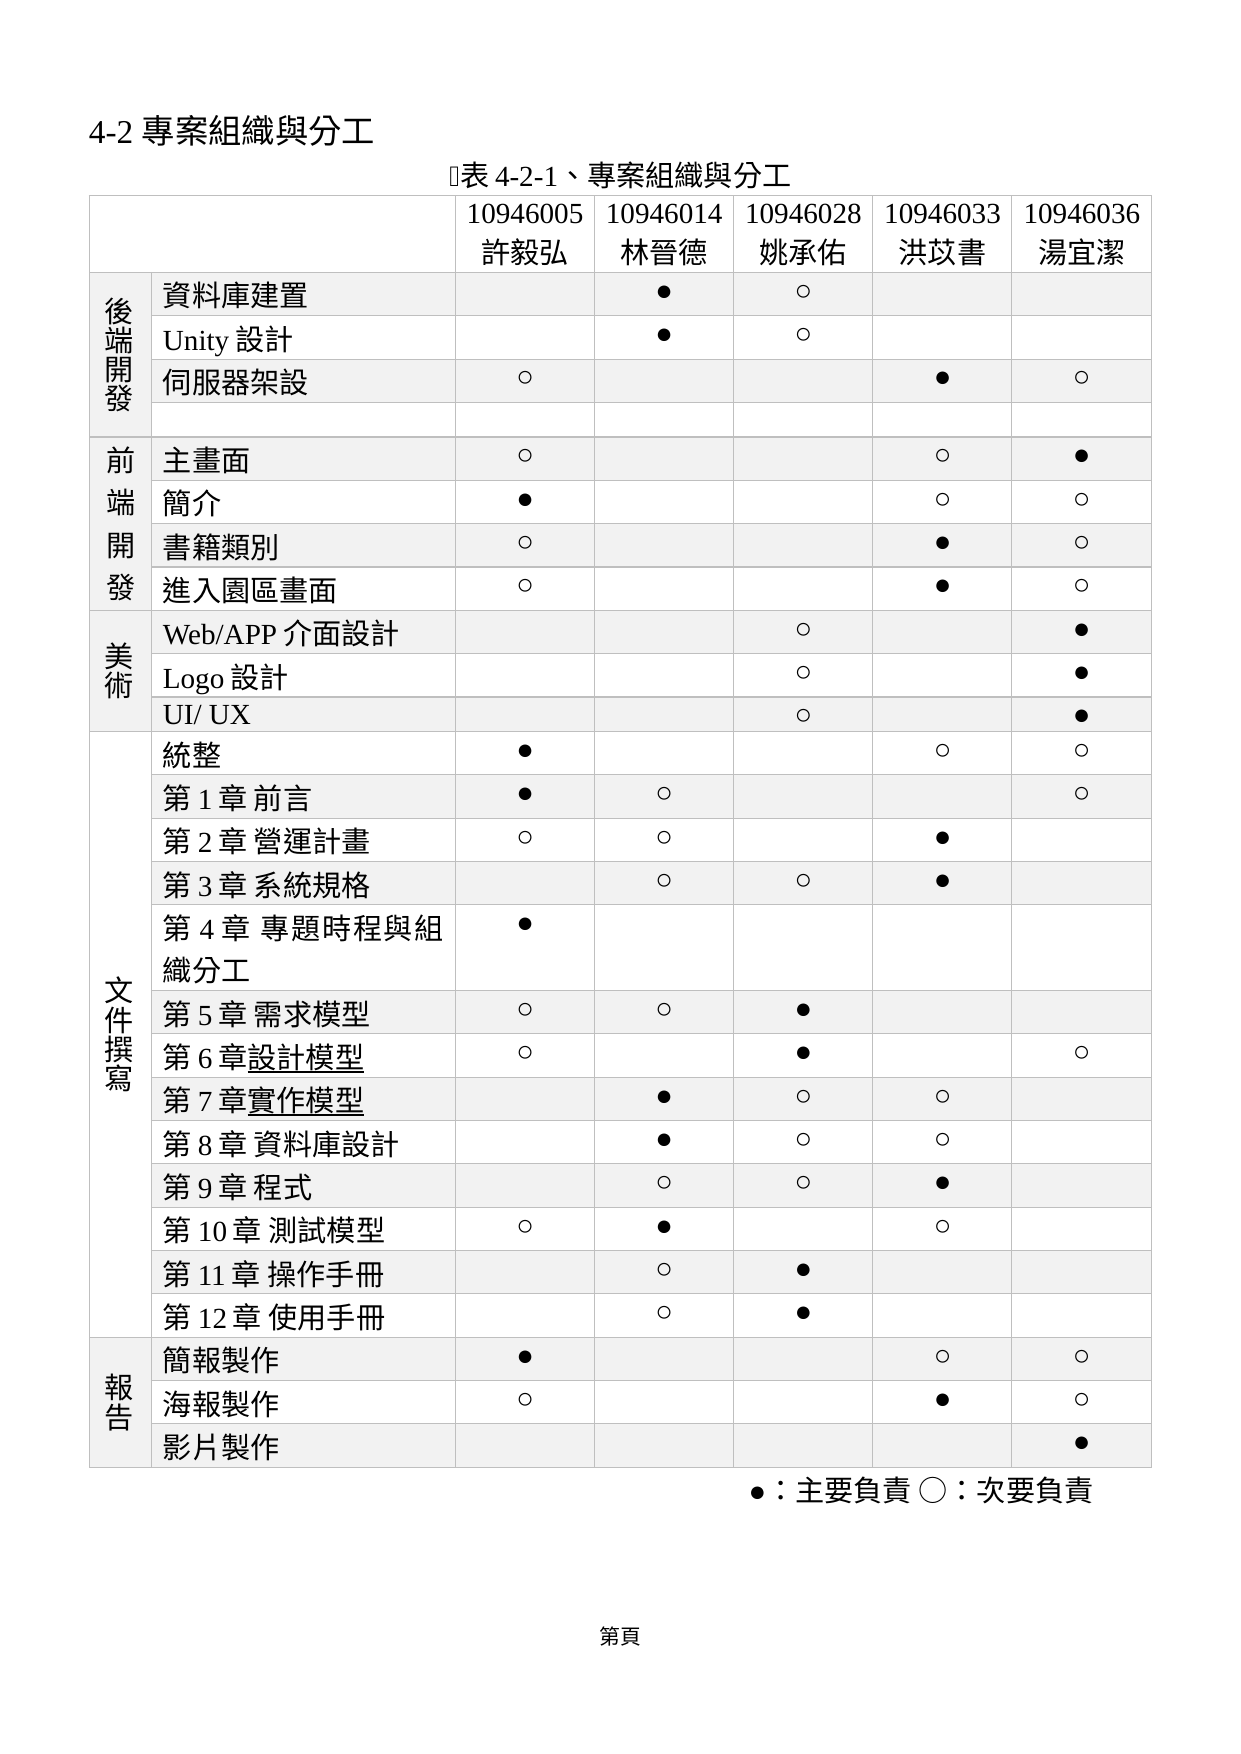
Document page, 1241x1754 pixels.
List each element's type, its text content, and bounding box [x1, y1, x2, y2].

table_cell ○ [595, 1164, 733, 1207]
table_cell [873, 698, 1011, 731]
table_cell [1012, 905, 1151, 990]
table_cell ● [1012, 698, 1151, 731]
table_cell [456, 611, 594, 653]
table_cell ● [595, 1121, 733, 1163]
table_cell ○ [456, 1381, 594, 1423]
table_header [90, 196, 455, 272]
table_cell 統整 [152, 732, 455, 774]
table_cell 第9章 程式 [152, 1164, 455, 1207]
table_cell [873, 1251, 1011, 1293]
table_cell [1012, 403, 1151, 436]
table_cell Web/APP介面設計 [152, 611, 455, 653]
table_cell [1012, 1121, 1151, 1163]
table_cell [873, 1034, 1011, 1077]
table_cell ○ [1012, 524, 1151, 566]
table_cell ○ [873, 1208, 1011, 1250]
table_cell [595, 481, 733, 523]
table_cell [734, 481, 872, 523]
text ●：主要負責 ○：次要負責 [126, 1468, 1093, 1510]
table_cell [595, 568, 733, 610]
table_cell ● [456, 905, 594, 990]
table_cell [734, 403, 872, 436]
table_cell [873, 316, 1011, 358]
table_cell [873, 654, 1011, 696]
text 表4-2-1、專案組織與分工 [89, 153, 1152, 195]
table_cell ○ [595, 819, 733, 861]
table_cell ● [873, 819, 1011, 861]
table_cell ○ [595, 862, 733, 904]
table_cell [152, 403, 455, 436]
table_cell ○ [595, 1251, 733, 1293]
table_cell [1012, 991, 1151, 1033]
table_cell ○ [1012, 1338, 1151, 1380]
table_cell ● [595, 1208, 733, 1250]
table_cell [873, 1424, 1011, 1467]
table_cell [456, 403, 594, 436]
table_cell 第11章 操作手冊 [152, 1251, 455, 1293]
table_cell [456, 654, 594, 696]
table_cell [734, 1338, 872, 1380]
table_cell [595, 1381, 733, 1423]
table_cell ● [595, 273, 733, 315]
table_cell 影片製作 [152, 1424, 455, 1467]
table_cell ○ [1012, 568, 1151, 610]
table_cell [1012, 316, 1151, 358]
table_cell 資料庫建置 [152, 273, 455, 315]
table_cell 海報製作 [152, 1381, 455, 1423]
table_cell [873, 905, 1011, 990]
table_cell 第3章 系統規格 [152, 862, 455, 904]
table_cell ○ [873, 732, 1011, 774]
table_cell 後端開發 [90, 273, 151, 436]
table_cell ○ [734, 611, 872, 653]
table_cell [873, 991, 1011, 1033]
table_cell ● [456, 1338, 594, 1380]
table_cell [456, 273, 594, 315]
table_cell ○ [456, 524, 594, 566]
table_cell Unity設計 [152, 316, 455, 358]
table_cell ○ [873, 1121, 1011, 1163]
table_cell ● [873, 568, 1011, 610]
table_header 10946014 林晉德 [595, 196, 733, 272]
table_cell ○ [734, 1078, 872, 1120]
table_cell [595, 1034, 733, 1077]
table_cell ○ [734, 316, 872, 358]
table_cell 文件撰寫 [90, 732, 151, 1337]
table_cell [873, 403, 1011, 436]
table_cell 美術 [90, 611, 151, 731]
table_cell ○ [456, 1208, 594, 1250]
table_cell [734, 1424, 872, 1467]
table_cell ● [1012, 654, 1151, 696]
table_cell ○ [1012, 360, 1151, 402]
table_cell ○ [1012, 1034, 1151, 1077]
table_cell ○ [1012, 732, 1151, 774]
table_cell UI/ UX [152, 698, 455, 731]
table_cell [734, 775, 872, 818]
table_cell [456, 1164, 594, 1207]
table_cell Logo設計 [152, 654, 455, 696]
table_cell ○ [734, 654, 872, 696]
table_cell [873, 1294, 1011, 1337]
table_cell ● [873, 1381, 1011, 1423]
table_cell [1012, 273, 1151, 315]
table_cell ○ [456, 991, 594, 1033]
table_cell ○ [595, 775, 733, 818]
table_cell ○ [734, 862, 872, 904]
table_cell [1012, 1164, 1151, 1207]
table_cell 第6章設計模型 [152, 1034, 455, 1077]
table_cell ○ [1012, 481, 1151, 523]
table_cell [873, 273, 1011, 315]
table_cell ○ [734, 1164, 872, 1207]
table_cell [595, 698, 733, 731]
table_cell 前端開發 [90, 438, 151, 610]
table_cell ○ [456, 438, 594, 480]
table_cell [456, 698, 594, 731]
table_cell 第7章實作模型 [152, 1078, 455, 1120]
table_cell [456, 1251, 594, 1293]
table_cell [873, 611, 1011, 653]
table_cell [1012, 1078, 1151, 1120]
table_cell ● [1012, 1424, 1151, 1467]
table_cell 第12章 使用手冊 [152, 1294, 455, 1337]
table_cell [734, 1208, 872, 1250]
table_cell [595, 403, 733, 436]
table_cell 第4章 專題時程與組織分工 [152, 905, 455, 990]
table_cell 簡介 [152, 481, 455, 523]
table_cell [595, 524, 733, 566]
table_cell [595, 654, 733, 696]
table_cell ● [734, 1294, 872, 1337]
table_cell [1012, 1251, 1151, 1293]
table_cell ○ [734, 1121, 872, 1163]
table_cell ● [873, 360, 1011, 402]
table_cell [1012, 819, 1151, 861]
table_cell ○ [734, 698, 872, 731]
table_cell ○ [456, 1034, 594, 1077]
table_header 10946028 姚承佑 [734, 196, 872, 272]
table_cell [734, 524, 872, 566]
table_cell ○ [734, 273, 872, 315]
table_cell [734, 819, 872, 861]
table_cell ○ [456, 819, 594, 861]
table_cell [734, 360, 872, 402]
table_cell ● [595, 316, 733, 358]
table_cell ● [734, 1034, 872, 1077]
table_cell [1012, 862, 1151, 904]
table_cell ● [873, 1164, 1011, 1207]
table_cell [456, 1424, 594, 1467]
table_cell 主畫面 [152, 438, 455, 480]
table_cell [456, 316, 594, 358]
table_cell [595, 438, 733, 480]
table_cell [456, 1078, 594, 1120]
table_cell ○ [873, 1078, 1011, 1120]
table_cell 報告 [90, 1338, 151, 1467]
table_cell ● [595, 1078, 733, 1120]
table_cell [456, 862, 594, 904]
table_cell ● [873, 862, 1011, 904]
table_cell ○ [456, 568, 594, 610]
table_cell ● [1012, 438, 1151, 480]
table_cell ○ [873, 1338, 1011, 1380]
table_cell [734, 905, 872, 990]
table_cell [1012, 1208, 1151, 1250]
table_cell 第8章 資料庫設計 [152, 1121, 455, 1163]
table_cell ● [456, 775, 594, 818]
table_cell [595, 360, 733, 402]
table_cell ○ [1012, 775, 1151, 818]
table_cell [734, 438, 872, 480]
table_cell ○ [595, 991, 733, 1033]
table_cell ○ [873, 481, 1011, 523]
table_cell 第1章 前言 [152, 775, 455, 818]
table_cell 書籍類別 [152, 524, 455, 566]
table_cell [595, 611, 733, 653]
table_cell [873, 775, 1011, 818]
table_cell 簡報製作 [152, 1338, 455, 1380]
table_cell [456, 1121, 594, 1163]
table_cell [595, 1424, 733, 1467]
table_cell [595, 732, 733, 774]
table_cell ○ [873, 438, 1011, 480]
table_cell ○ [1012, 1381, 1151, 1423]
table_cell ○ [456, 360, 594, 402]
table_cell [734, 568, 872, 610]
table_cell 第10章 測試模型 [152, 1208, 455, 1250]
table_cell 第5章 需求模型 [152, 991, 455, 1033]
table_header 10946036 湯宜潔 [1012, 196, 1151, 272]
table_cell ● [873, 524, 1011, 566]
table_cell [595, 905, 733, 990]
table_cell 第2章 營運計畫 [152, 819, 455, 861]
table_cell ● [1012, 611, 1151, 653]
table_cell 進入園區畫面 [152, 568, 455, 610]
table_cell [1012, 1294, 1151, 1337]
table_cell ● [456, 732, 594, 774]
table_cell [595, 1338, 733, 1380]
table_cell ○ [595, 1294, 733, 1337]
table_header 10946033 洪苡書 [873, 196, 1011, 272]
table_cell [456, 1294, 594, 1337]
table_header 10946005 許毅弘 [456, 196, 594, 272]
table_cell 伺服器架設 [152, 360, 455, 402]
subtitle 4-2 專案組織與分工 [89, 104, 1152, 153]
table_cell [734, 1381, 872, 1423]
table_cell ● [456, 481, 594, 523]
table_cell ● [734, 991, 872, 1033]
table_cell [734, 732, 872, 774]
table_cell ● [734, 1251, 872, 1293]
